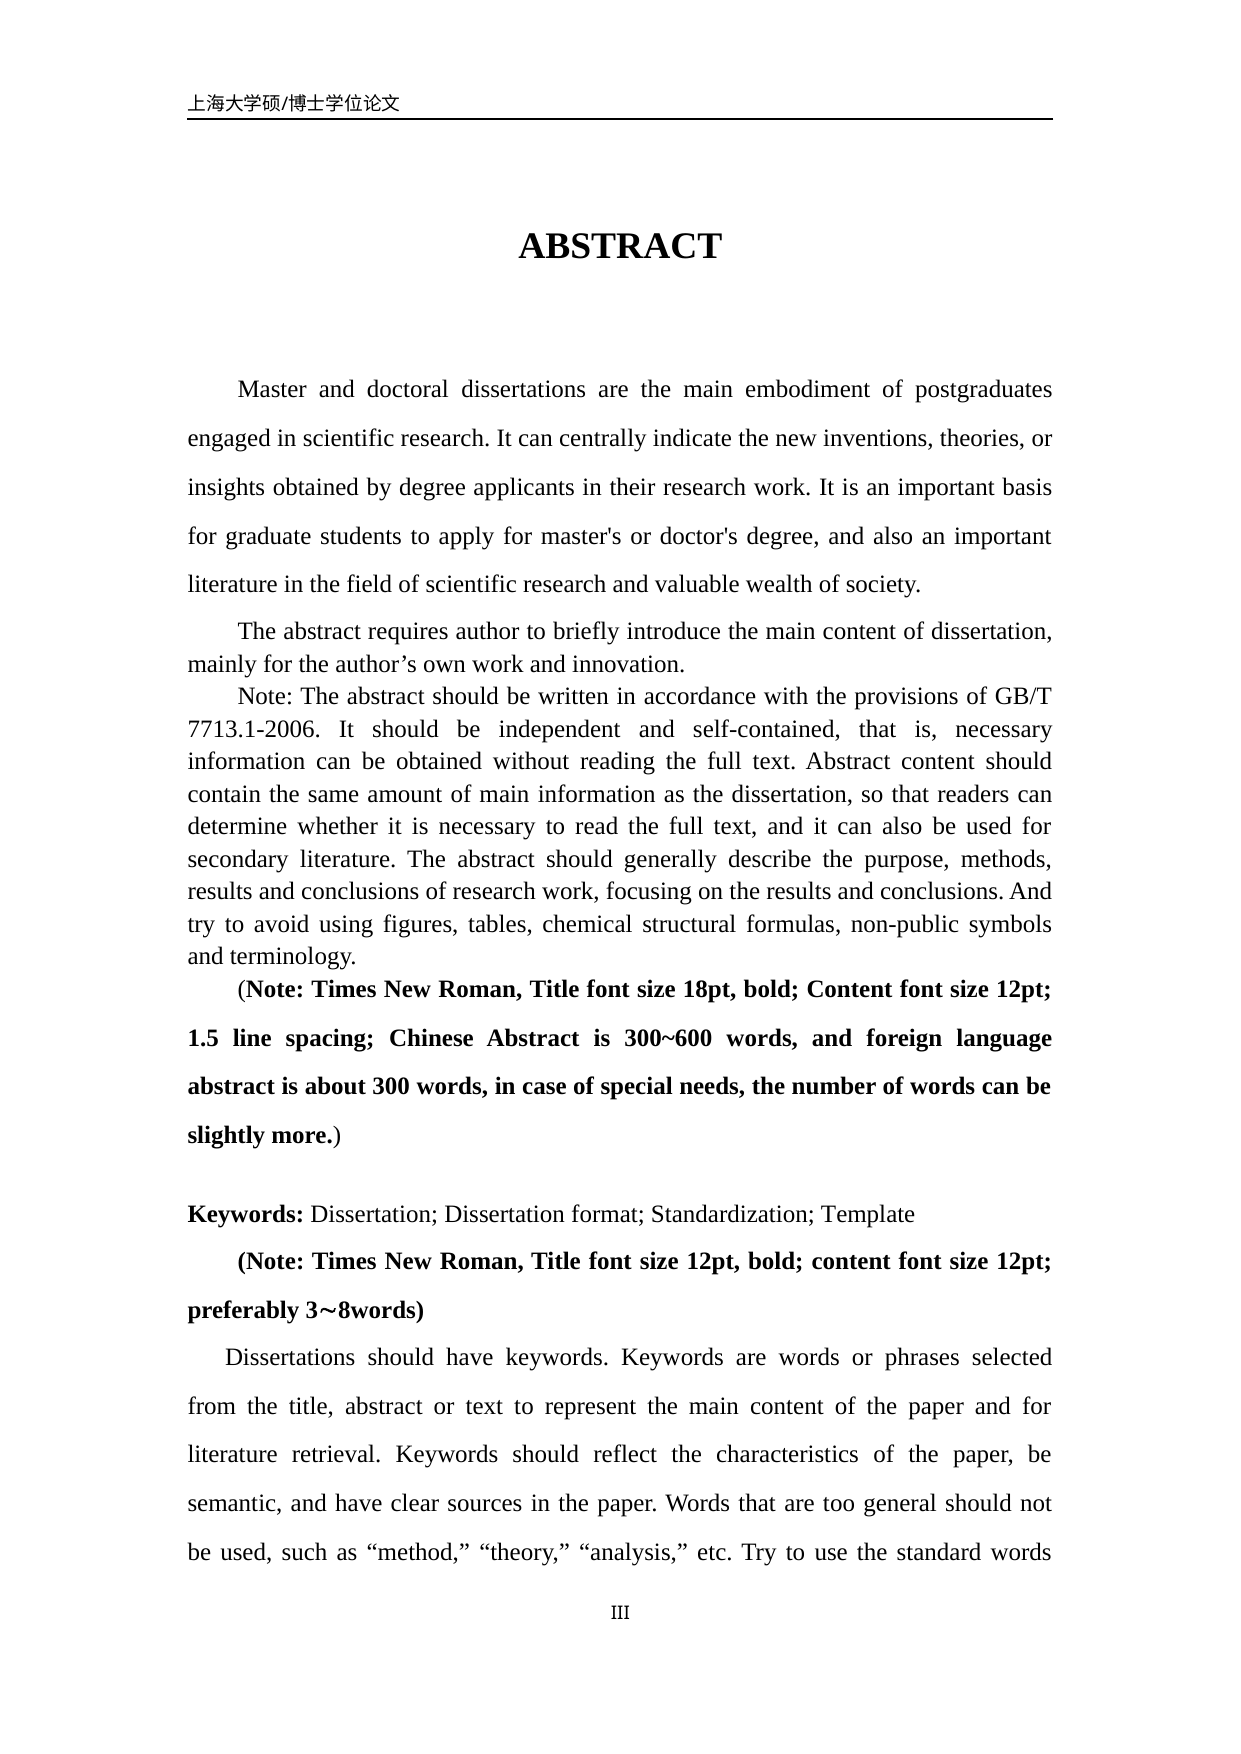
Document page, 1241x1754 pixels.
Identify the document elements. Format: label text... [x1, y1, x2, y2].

text (Note: Times New Roman, Title font size 12pt, bold; content font size 12pt; preferably 38words) [187, 1244, 1053, 1326]
text Keywords: Dissertation; Dissertation format; Standardization; Template [187, 1198, 1053, 1230]
text The abstract requires author to briefly introduce the main content of dissertation, mainly for the author’s own work and innovation. [187, 614, 1053, 679]
text Note: The abstract should be written in accordance with the provisions of GB/T 7713.1-2006. It should be independent and self-contained, that is, necessary information can be obtained without reading the full text. Abstract content should contain the same amount of main information as the dissertation, so that readers can determine whether it is necessary to read the full text, and it can also be used for secondary literature. The abstract should generally describe the purpose, methods, results and conclusions of research work, focusing on the results and conclusions. And try to avoid using figures, tables, chemical structural formulas, non-public symbols and terminology. [187, 679, 1053, 972]
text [187, 1340, 1053, 1568]
text Master and doctoral dissertations are the main embodiment of postgraduates engaged in scientific research. It can centrally indicate the new inventions, theories, or insights obtained by degree applicants in their research work. It is an important basis for graduate students to apply for master's or doctor's degree, and also an important literature in the field of scientific research and valuable wealth of society. [187, 373, 1053, 600]
text (Note: Times New Roman, Title font size 18pt, bold; Content font size 12pt; 1.5 line spacing; Chinese Abstract is 300~600 words, and foreign language abstract is about 300 words, in case of special needs, the number of words can be slightly more.) [187, 972, 1053, 1151]
text ABSTRACT [187, 213, 1053, 278]
